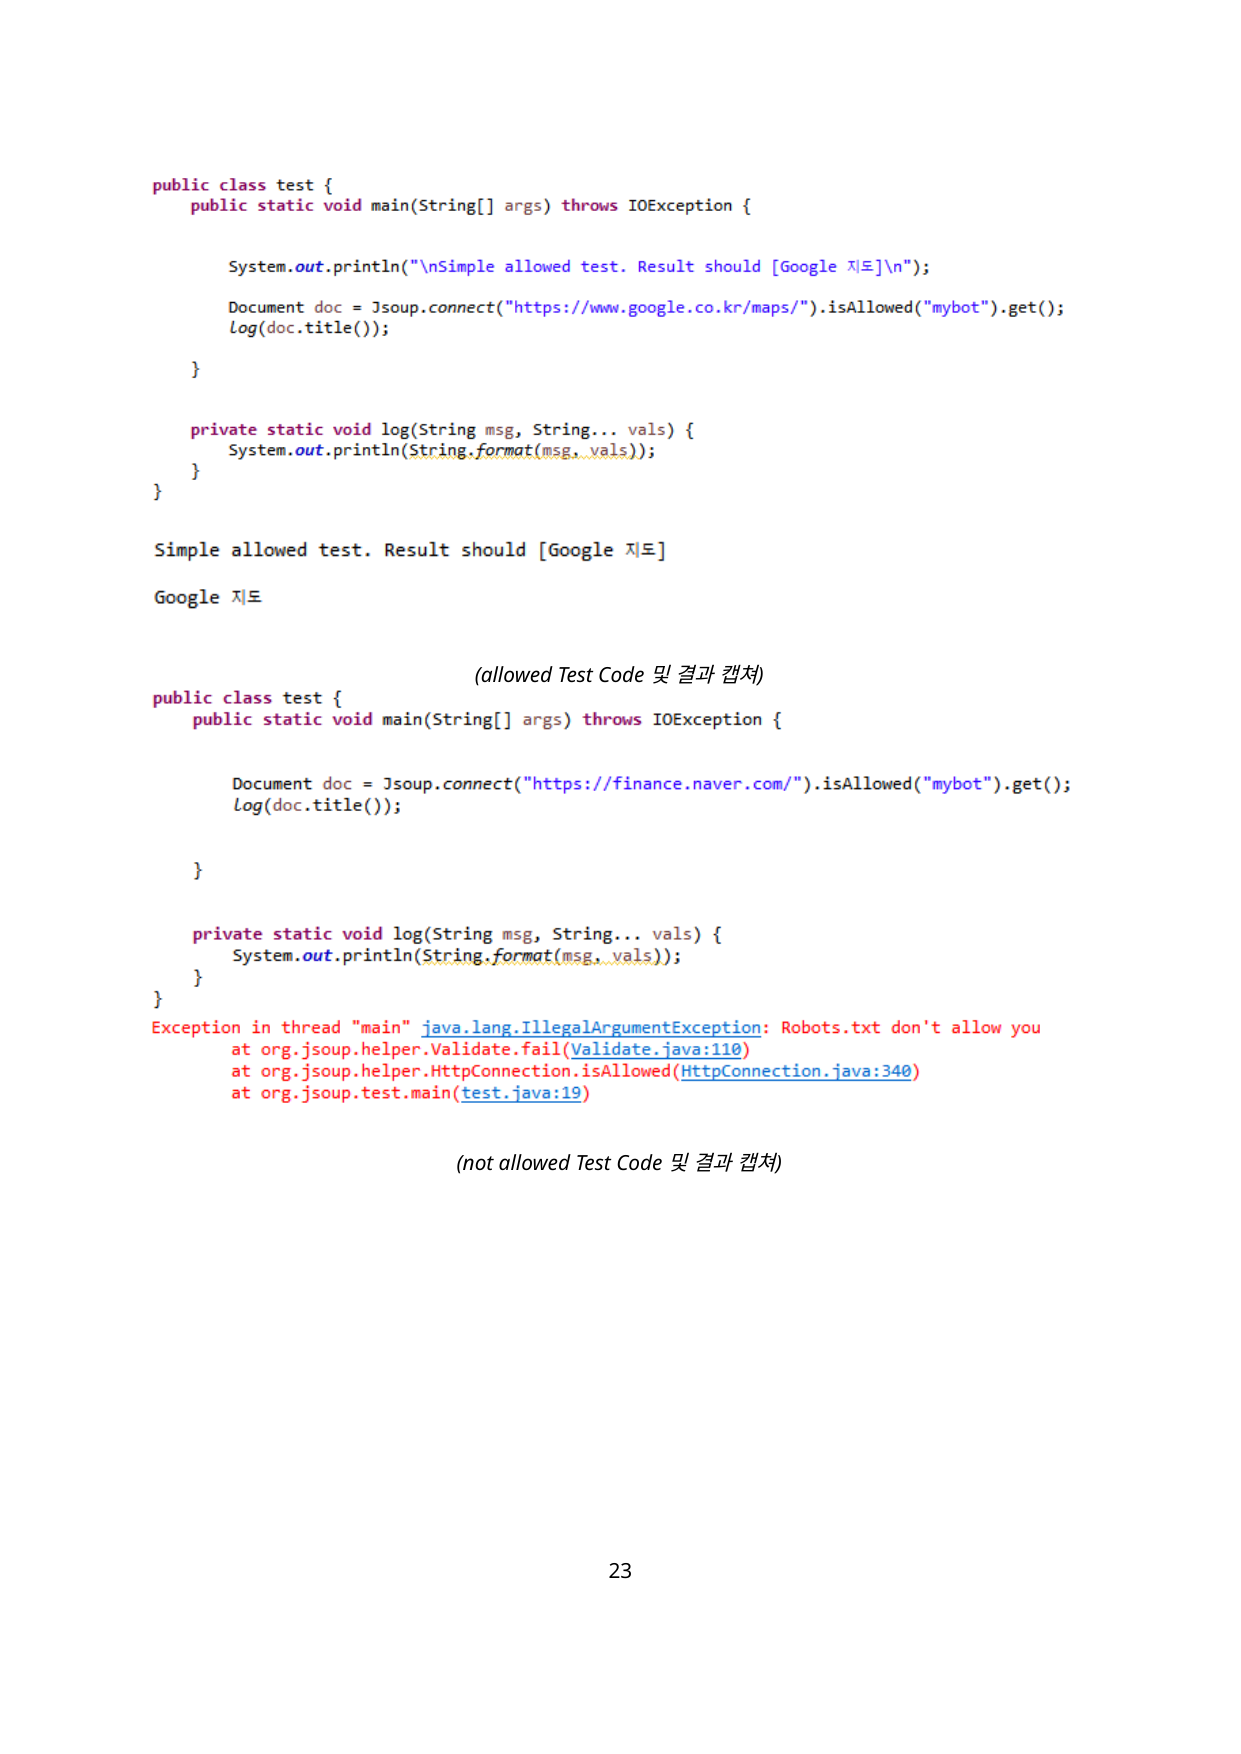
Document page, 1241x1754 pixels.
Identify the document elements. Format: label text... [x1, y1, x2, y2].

picture [150, 177, 1089, 659]
picture [150, 688, 1091, 1116]
text (allowed Test Code 및 결과 캡쳐) [150, 658, 1090, 688]
text (not allowed Test Code 및 결과 캡쳐) [150, 1146, 1090, 1177]
